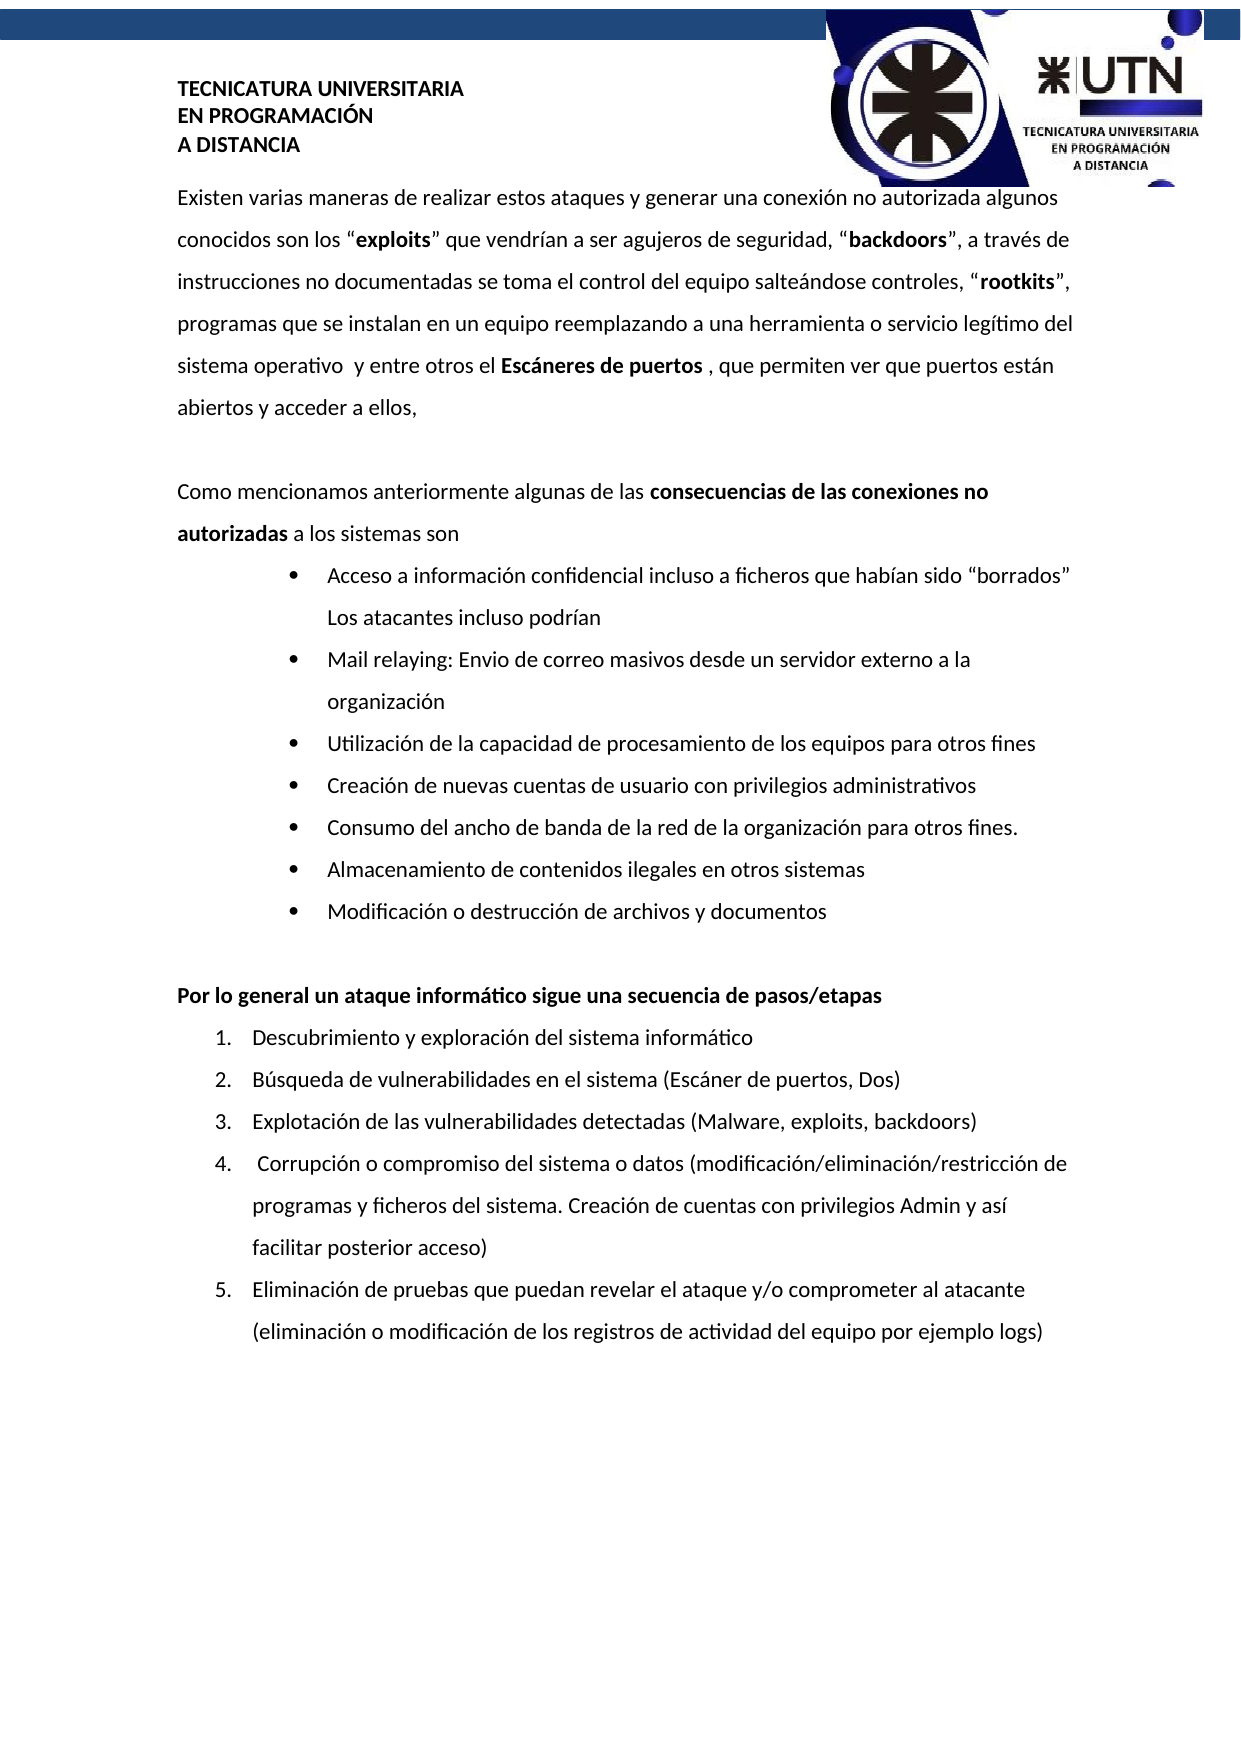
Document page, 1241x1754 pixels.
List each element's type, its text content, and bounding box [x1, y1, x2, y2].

list Almacenamiento de contenidos ilegales en otros sistemas [289, 855, 1078, 883]
list Consumo del ancho de banda de la red de la organización para otros fines. [289, 813, 1078, 841]
text Existen varias maneras de realizar estos ataques y generar una conexión no autorizada algunos conocidos son los “exploits” que vendrían a ser agujeros de seguridad, “backdoors”, a través de instrucciones no documentadas se toma el control del equipo salteándose controles, “rootkits”, programas que se instalan en un equipo reemplazando a una herramienta o servicio legítimo del sistema operativo y entre otros el Escáneres de puertos , que permiten ver que puertos están abiertos y acceder a ellos, [177, 183, 1078, 421]
list Explotación de las vulnerabilidades detectadas (Malware, exploits, backdoors) [214, 1107, 1078, 1135]
list Descubrimiento y exploración del sistema informático [214, 1023, 1078, 1051]
list Modificación o destrucción de archivos y documentos [289, 897, 1078, 925]
list Utilización de la capacidad de procesamiento de los equipos para otros fines [289, 729, 1078, 757]
picture [826, 10, 1204, 187]
text Como mencionamos anteriormente algunas de las consecuencias de las conexiones no autorizadas a los sistemas son [177, 477, 1078, 547]
list Acceso a información confidencial incluso a ficheros que habían sido “borrados” Los atacantes incluso podrían [289, 561, 1078, 631]
text Por lo general un ataque informático sigue una secuencia de pasos/etapas [177, 981, 1078, 1009]
list Mail relaying: Envio de correo masivos desde un servidor externo a la organización [289, 645, 1078, 715]
list Creación de nuevas cuentas de usuario con privilegios administrativos [289, 771, 1078, 799]
list Corrupción o compromiso del sistema o datos (modificación/eliminación/restricción de programas y ficheros del sistema. Creación de cuentas con privilegios Admin y así facilitar posterior acceso) [214, 1149, 1078, 1261]
list Búsqueda de vulnerabilidades en el sistema (Escáner de puertos, Dos) [214, 1065, 1078, 1093]
list Eliminación de pruebas que puedan revelar el ataque y/o comprometer al atacante (eliminación o modificación de los registros de actividad del equipo por ejemplo logs) [214, 1275, 1078, 1345]
